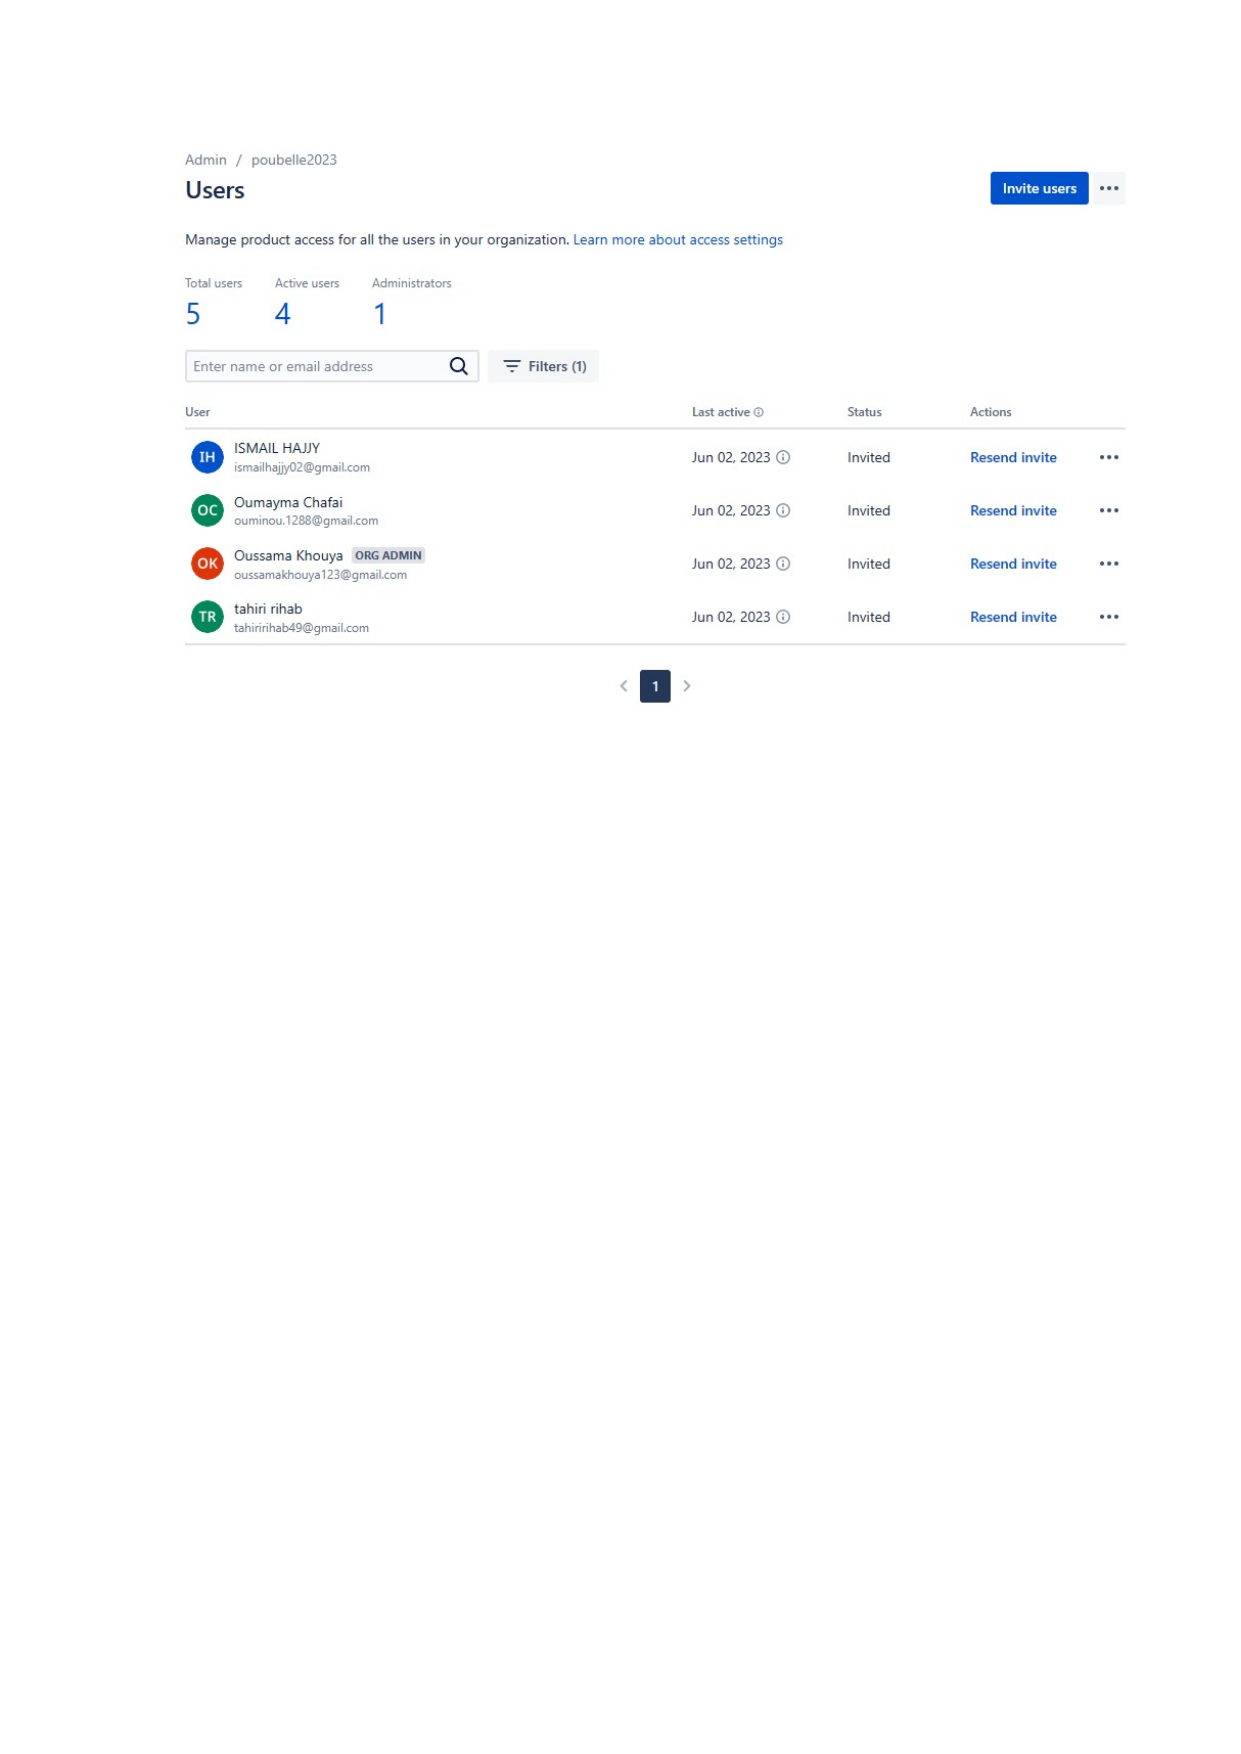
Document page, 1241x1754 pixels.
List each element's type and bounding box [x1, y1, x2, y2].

picture [91, 135, 1190, 719]
